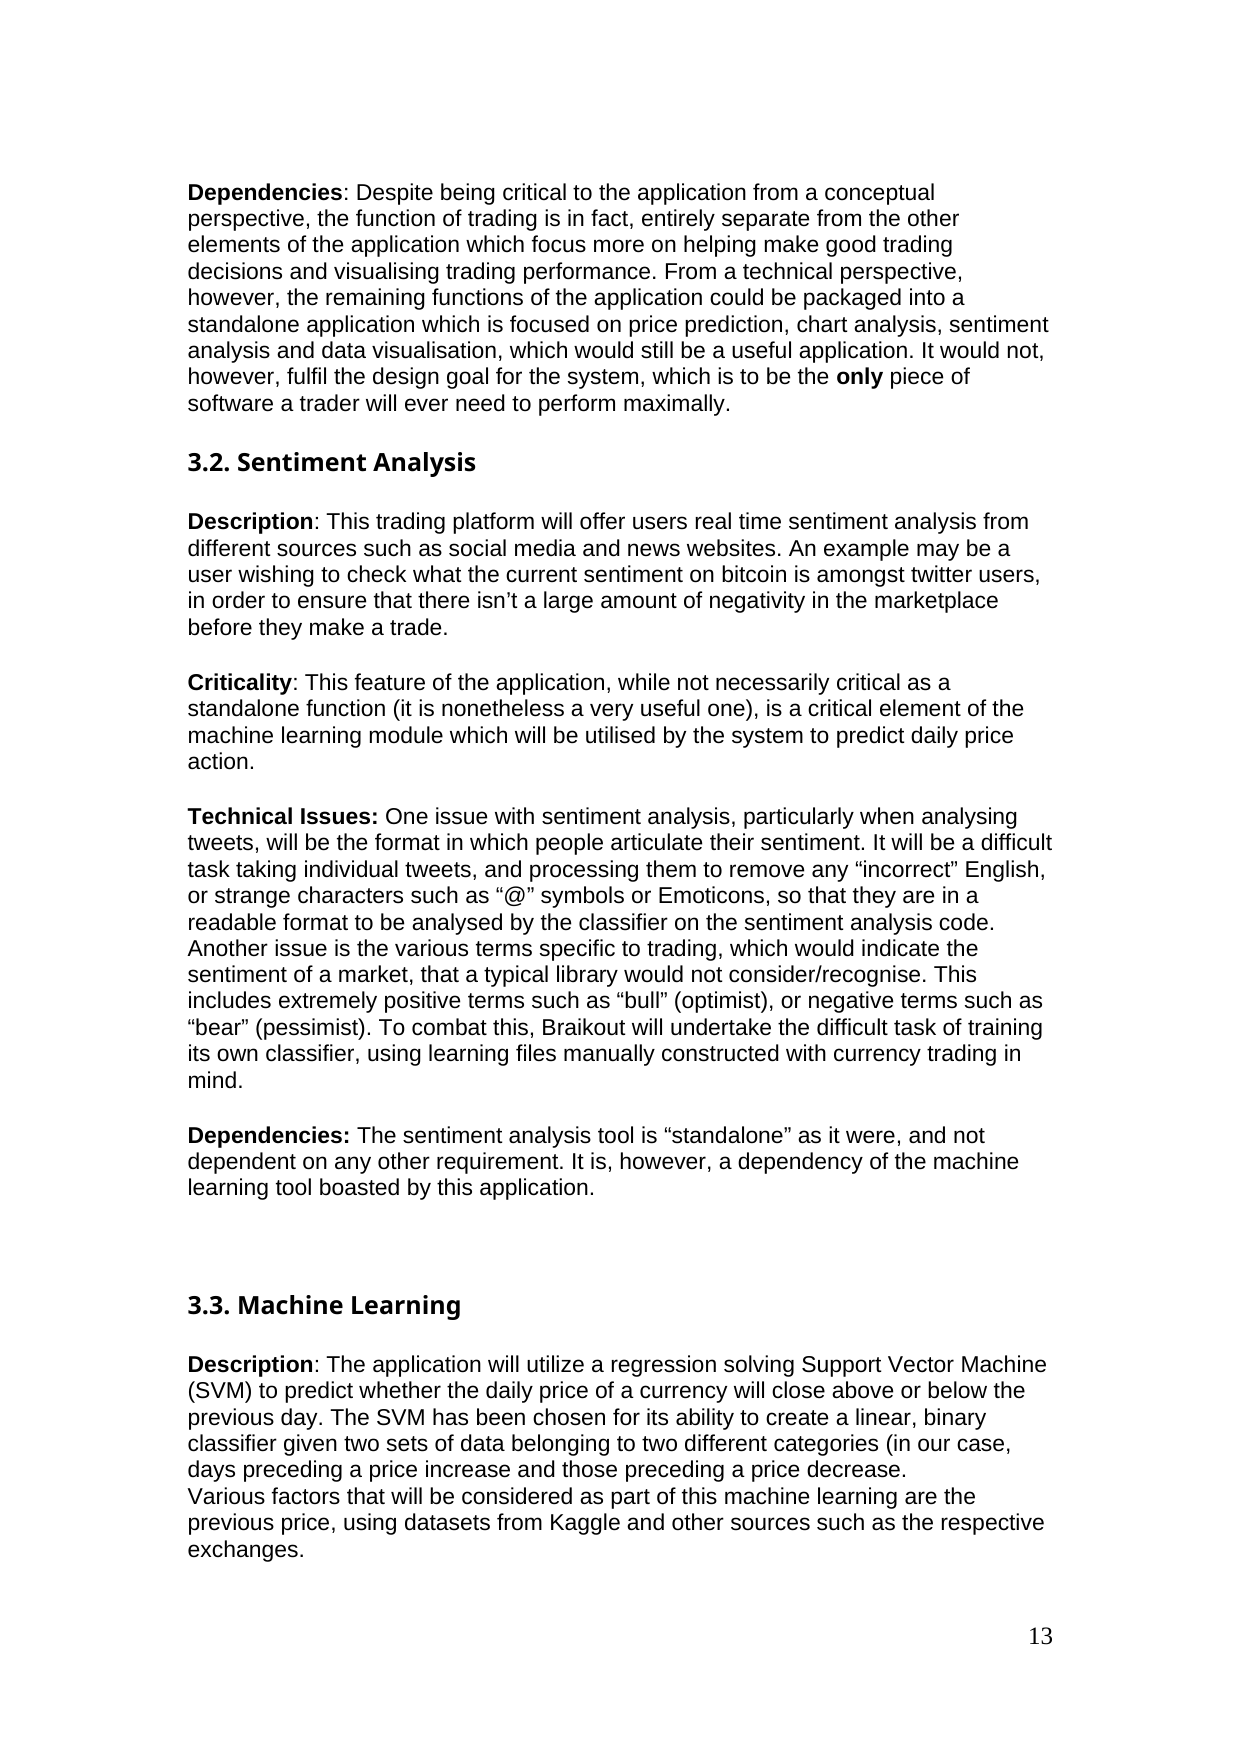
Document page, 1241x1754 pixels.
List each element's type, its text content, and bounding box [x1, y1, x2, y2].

text Various factors that will be considered as part of this machine learning are the previous price, using datasets from Kaggle and other sources such as the respective exchanges. [187, 1483, 1053, 1562]
text Technical Issues: One issue with sentiment analysis, particularly when analysing tweets, will be the format in which people articulate their sentiment. It will be a difficult task taking individual tweets, and processing them to remove any “incorrect” English, or strange characters such as “@” symbols or Emoticons, so that they are in a readable format to be analysed by the classifier on the sentiment analysis code. [187, 803, 1053, 935]
text Dependencies: Despite being critical to the application from a conceptual perspective, the function of trading is in fact, entirely separate from the other elements of the application which focus more on helping make good trading decisions and visualising trading performance. From a technical perspective, however, the remaining functions of the application could be packaged into a standalone application which is focused on price prediction, chart analysis, sentiment analysis and data visualisation, which would still be a useful application. It would not, however, fulfil the design goal for the system, which is to be the only piece of software a trader will ever need to perform maximally. [187, 179, 1053, 416]
subtitle 3.3. Machine Learning [187, 1288, 1053, 1322]
subtitle 3.2. Sentiment Analysis [187, 445, 1053, 479]
text Description: This trading platform will offer users real time sentiment analysis from different sources such as social media and news websites. An example may be a user wishing to check what the current sentiment on bitcoin is amongst twitter users, in order to ensure that there isn’t a large amount of negativity in the marketplace before they make a trade. [187, 508, 1053, 640]
text Dependencies: The sentiment analysis tool is “standalone” as it were, and not dependent on any other requirement. It is, however, a dependency of the machine learning tool boasted by this application. [187, 1122, 1053, 1201]
text Another issue is the various terms specific to trading, which would indicate the sentiment of a market, that a typical library would not consider/recognise. This includes extremely positive terms such as “bull” (optimist), or negative terms such as “bear” (pessimist). To combat this, Braikout will undertake the difficult task of training its own classifier, using learning files manually constructed with currency trading in mind. [187, 935, 1053, 1093]
text Criticality: This feature of the application, while not necessarily critical as a standalone function (it is nonetheless a very useful one), is a critical element of the machine learning module which will be utilised by the system to predict daily price action. [187, 669, 1053, 774]
text Description: The application will utilize a regression solving Support Vector Machine (SVM) to predict whether the daily price of a currency will close above or below the previous day. The SVM has been chosen for its ability to create a linear, binary classifier given two sets of data belonging to two different categories (in our case, days preceding a price increase and those preceding a price decrease. [187, 1351, 1053, 1483]
